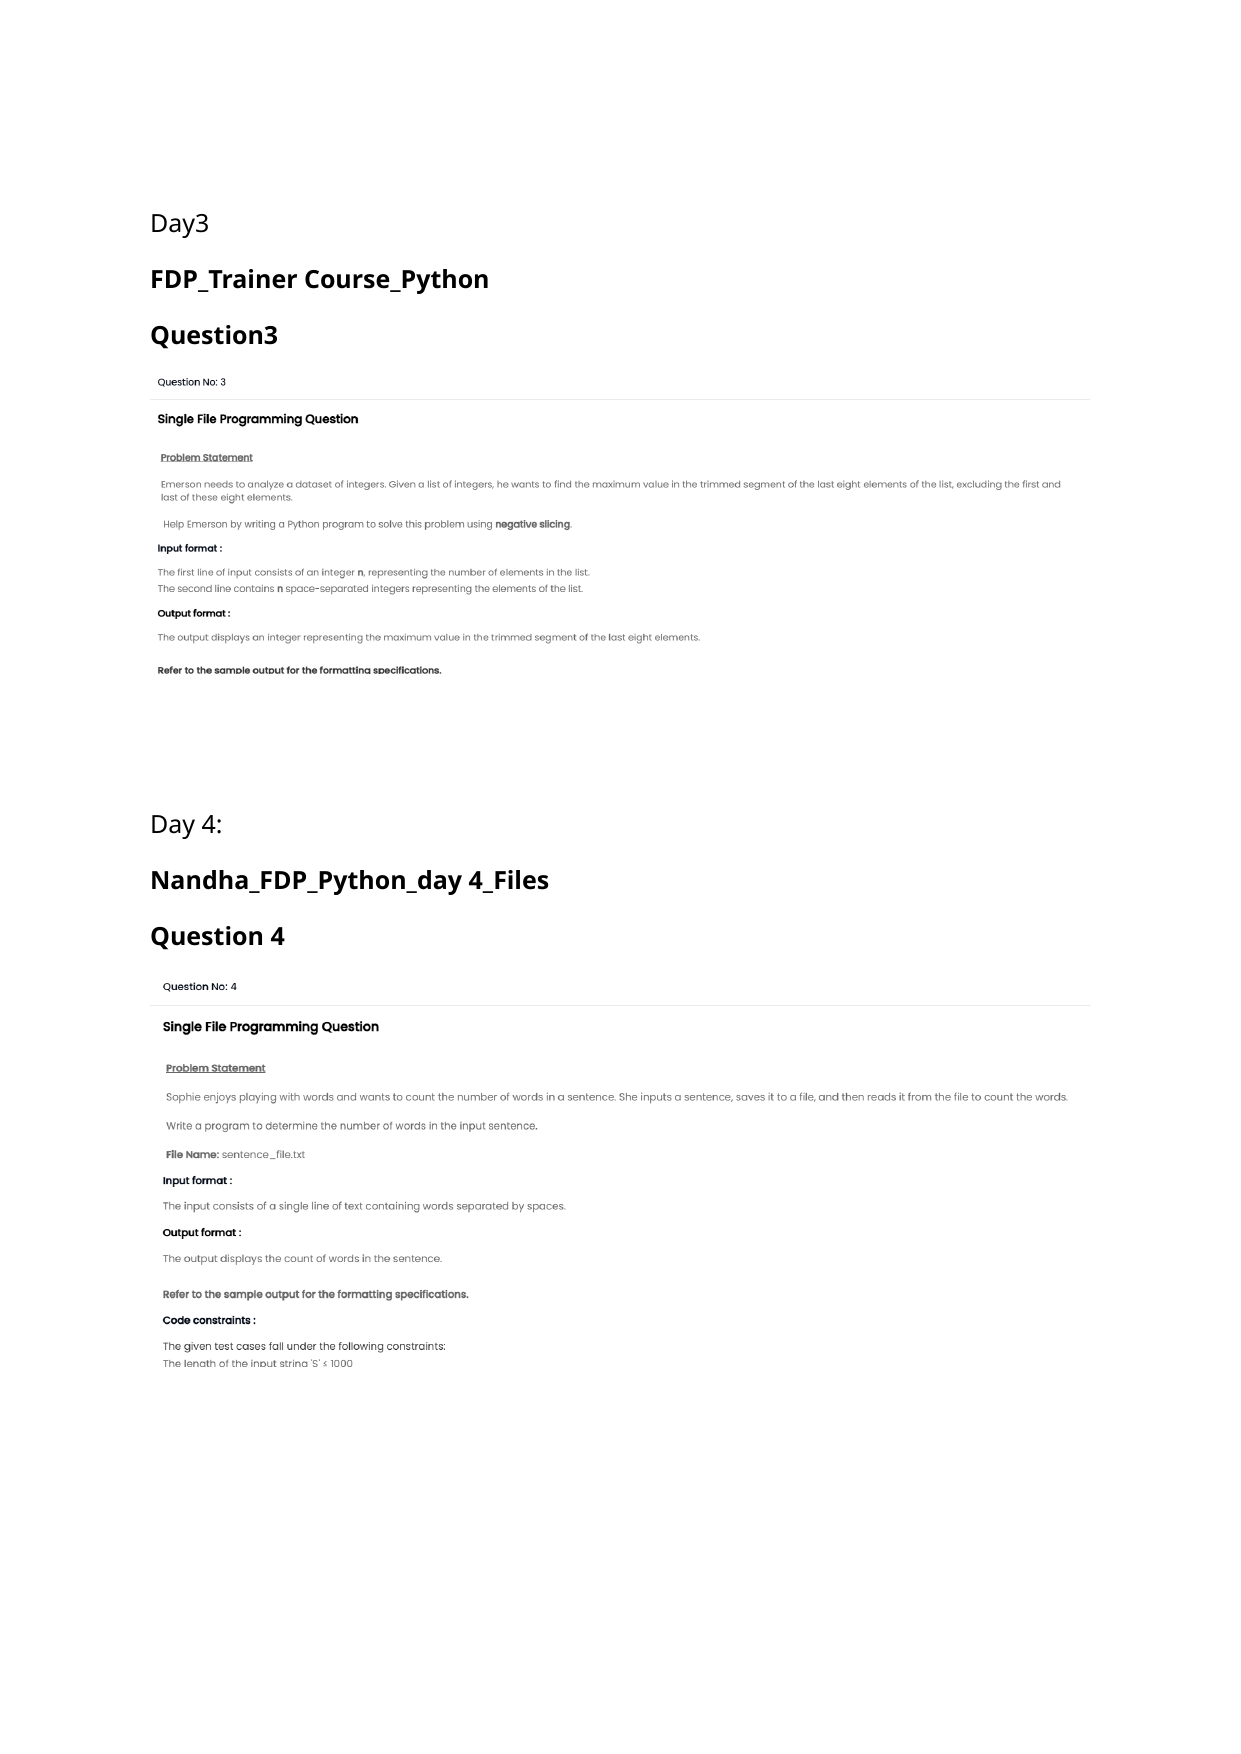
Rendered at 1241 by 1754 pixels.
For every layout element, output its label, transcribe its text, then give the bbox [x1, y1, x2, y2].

text Question 4 [150, 918, 1090, 952]
text Day3 [150, 206, 1090, 240]
text FDP_Trainer Course_Python [150, 262, 1090, 296]
text Day 4: [150, 807, 1090, 841]
picture [150, 974, 1091, 1367]
text Question3 [150, 317, 1090, 352]
text Nandha_FDP_Python_day 4_Files [150, 862, 1090, 896]
picture [150, 373, 1091, 674]
